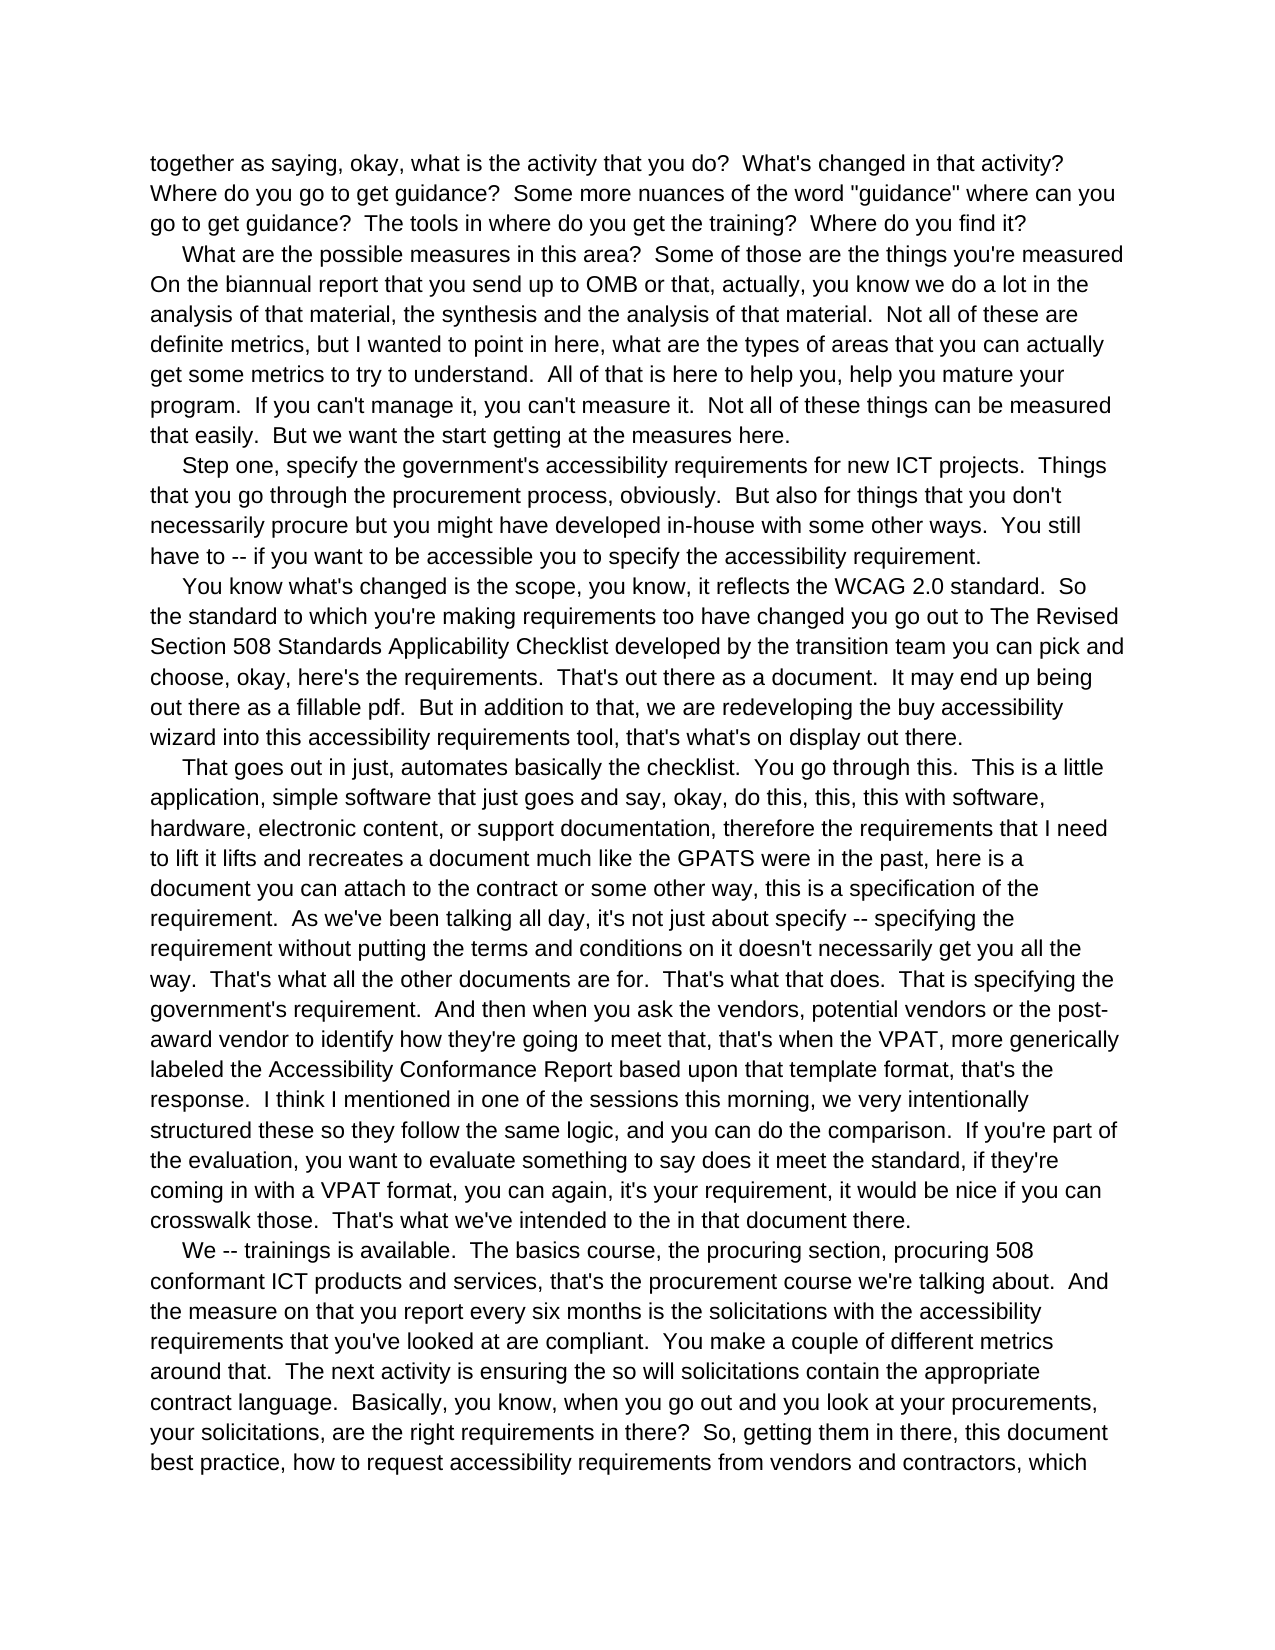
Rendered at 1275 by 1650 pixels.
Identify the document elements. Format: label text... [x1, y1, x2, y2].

text What are the possible measures in this area? Some of those are the things you're measured On the biannual report that you send up to OMB or that, actually, you know we do a lot in the analysis of that material, the synthesis and the analysis of that material. Not all of these are definite metrics, but I wanted to point in here, what are the types of areas that you can actually get some metrics to try to understand. All of that is here to help you, help you mature your program. If you can't manage it, you can't measure it. Not all of these things can be measured that easily. But we want the start getting at the measures here. [150, 241, 1125, 448]
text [150, 1237, 1125, 1475]
text That goes out in just, automates basically the checklist. You go through this. This is a little application, simple software that just goes and say, okay, do this, this, this with software, hardware, electronic content, or support documentation, therefore the requirements that I need to lift it lifts and recreates a document much like the GPATS were in the past, here is a document you can attach to the contract or some other way, this is a specification of the requirement. As we've been talking all day, it's not just about specify -- specifying the requirement without putting the terms and conditions on it doesn't necessarily get you all the way. That's what all the other documents are for. That's what that does. That is specifying the government's requirement. And then when you ask the vendors, potential vendors or the post-award vendor to identify how they're going to meet that, that's when the VPAT, more generically labeled the Accessibility Conformance Report based upon that template format, that's the response. I think I mentioned in one of the sessions this morning, we very intentionally structured these so they follow the same logic, and you can do the comparison. If you're part of the evaluation, you want to evaluate something to say does it meet the standard, if they're coming in with a VPAT format, you can again, it's your requirement, it would be nice if you can crosswalk those. That's what we've intended to the in that document there. [150, 754, 1125, 1234]
text You know what's changed is the scope, you know, it reflects the WCAG 2.0 standard. So the standard to which you're making requirements too have changed you go out to The Revised Section 508 Standards Applicability Checklist developed by the transition team you can pick and choose, okay, here's the requirements. That's out there as a document. It may end up being out there as a fillable pdf. But in addition to that, we are redeveloping the buy accessibility wizard into this accessibility requirements tool, that's what's on display out there. [150, 573, 1125, 750]
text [150, 150, 1125, 237]
text Step one, specify the government's accessibility requirements for new ICT projects. Things that you go through the procurement process, obviously. But also for things that you don't necessarily procure but you might have developed in-house with some other ways. You still have to -- if you want to be accessible you to specify the accessibility requirement. [150, 452, 1125, 569]
